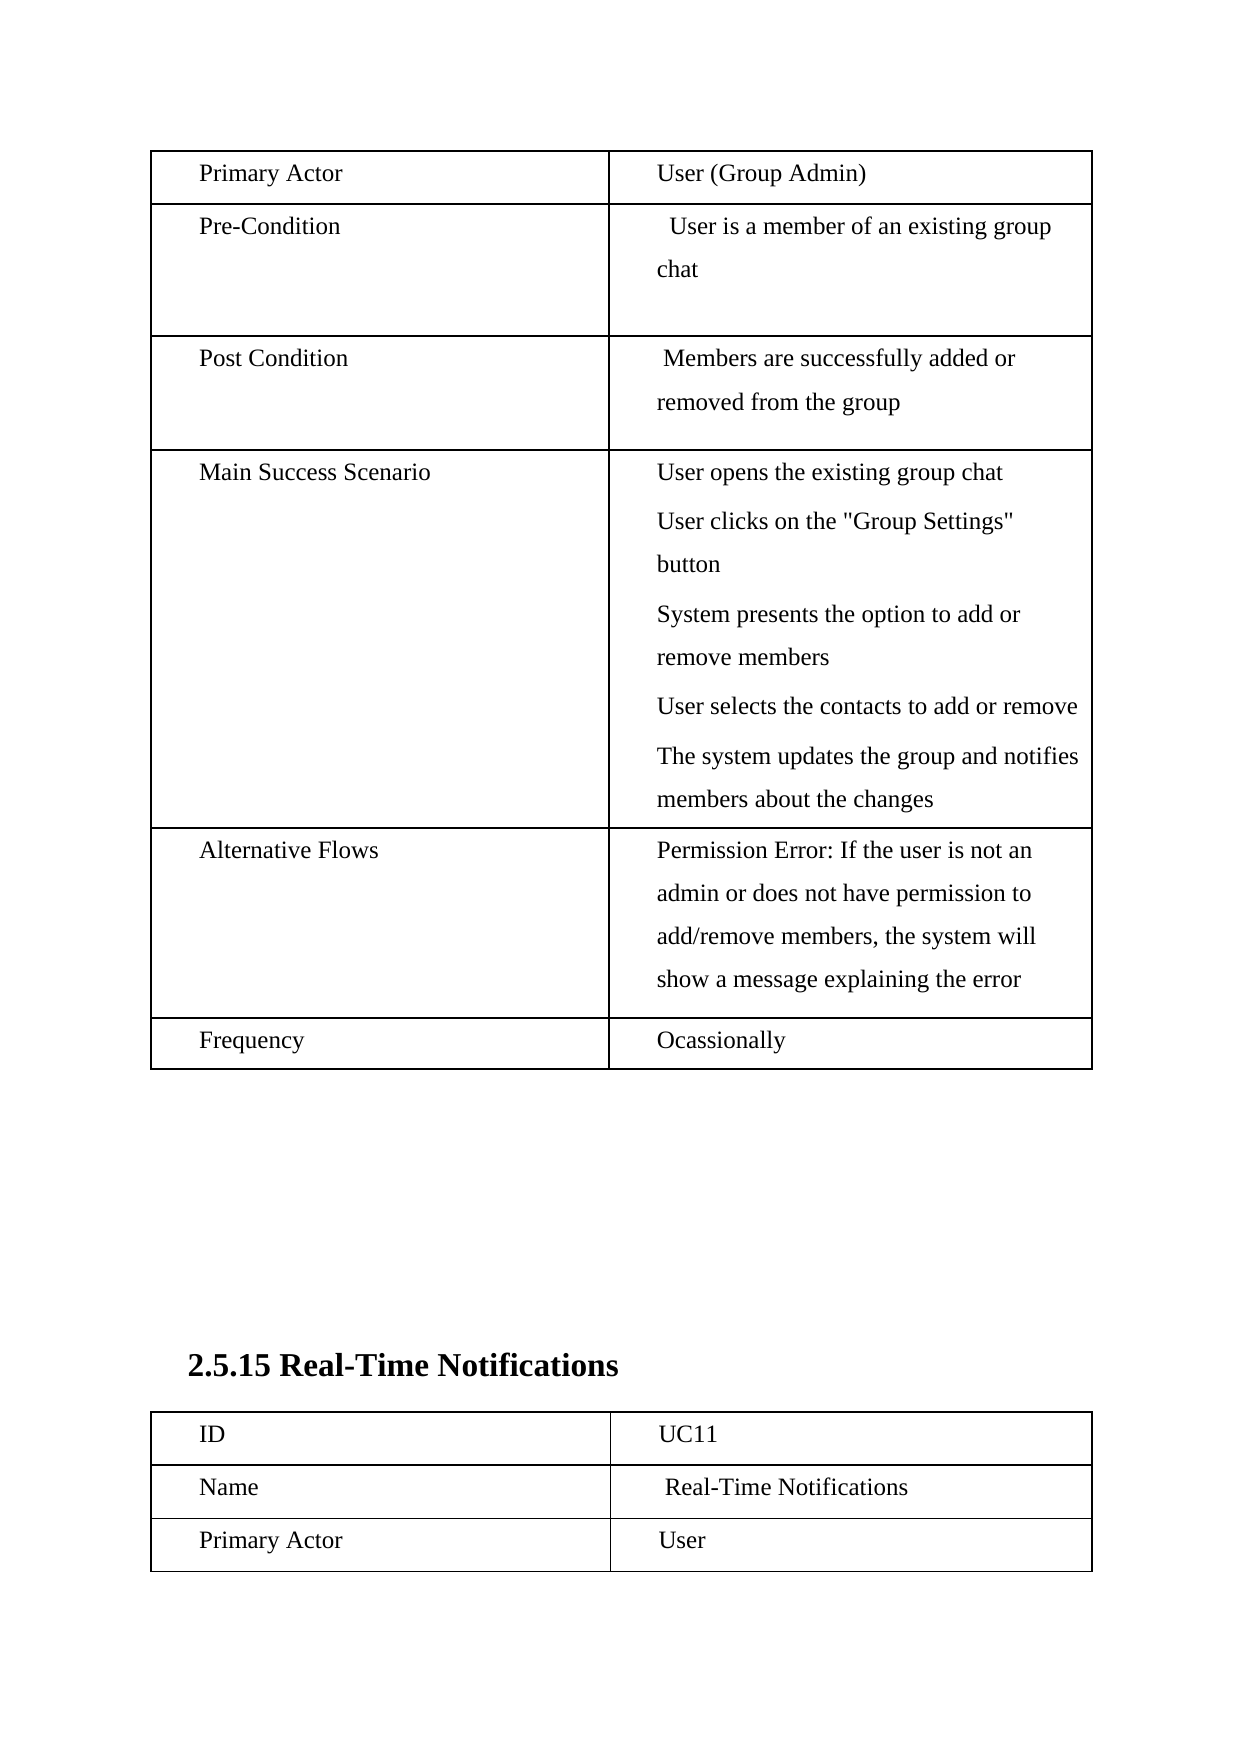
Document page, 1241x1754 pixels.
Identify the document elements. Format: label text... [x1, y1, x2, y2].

table_header UC11 [611, 1413, 1091, 1464]
table_cell Frequency [152, 1019, 608, 1068]
table_cell User [611, 1519, 1091, 1571]
table_cell Members are successfully added or removed from the group [610, 337, 1091, 449]
table_cell User (Group Admin) [610, 152, 1091, 203]
table_cell User is a member of an existing group chat [610, 205, 1091, 335]
table_cell Primary Actor [152, 152, 608, 203]
table_cell Permission Error: If the user is not an admin or does not have permission to add/remove members, the system will show a message explaining the error [610, 829, 1091, 1017]
table_cell User opens the existing group chat User clicks on the "Group Settings" button System presents the option to add or remove members User selects the contacts to add or remove The system updates the group and notifies members about the changes [610, 451, 1091, 827]
table_cell Primary Actor [152, 1519, 610, 1571]
table_cell Post Condition [152, 337, 608, 449]
table_cell Alternative Flows [152, 829, 608, 1017]
table_header ID [152, 1413, 610, 1464]
table_cell Pre-Condition [152, 205, 608, 335]
table_cell Ocassionally [610, 1019, 1091, 1068]
subtitle 2.5.15 Real-Time Notifications [187, 1345, 1090, 1384]
table_cell Name [152, 1466, 610, 1517]
table_cell Main Success Scenario [152, 451, 608, 827]
table_cell Real-Time Notifications [611, 1466, 1091, 1517]
